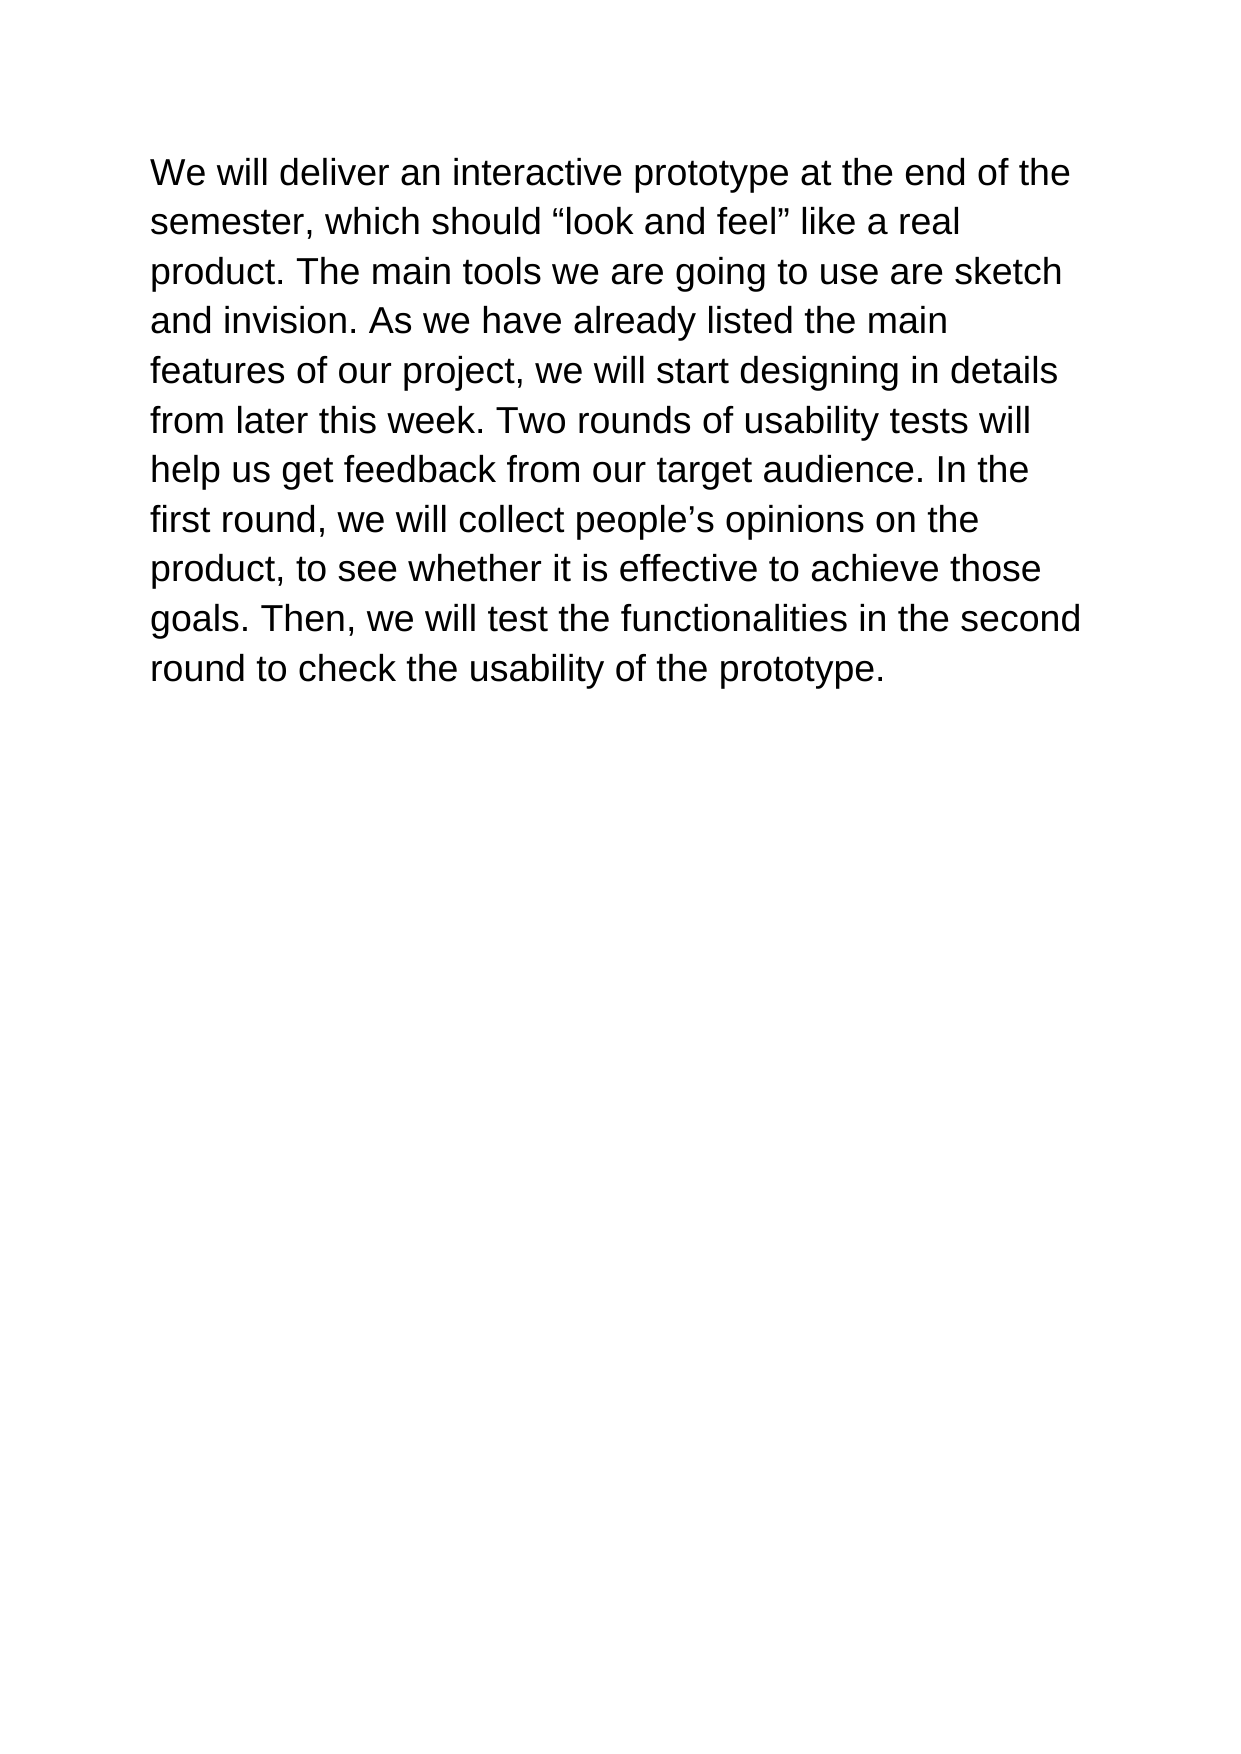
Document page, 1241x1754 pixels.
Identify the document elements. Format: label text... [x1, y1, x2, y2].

text We will deliver an interactive prototype at the end of the semester, which should “look and feel” like a real product. The main tools we are going to use are sketch and invision. As we have already listed the main features of our project, we will start designing in details from later this week. Two rounds of usability tests will help us get feedback from our target audience. In the first round, we will collect people’s opinions on the product, to see whether it is effective to achieve those goals. Then, we will test the functionalities in the second round to check the usability of the prototype. [150, 150, 1090, 689]
